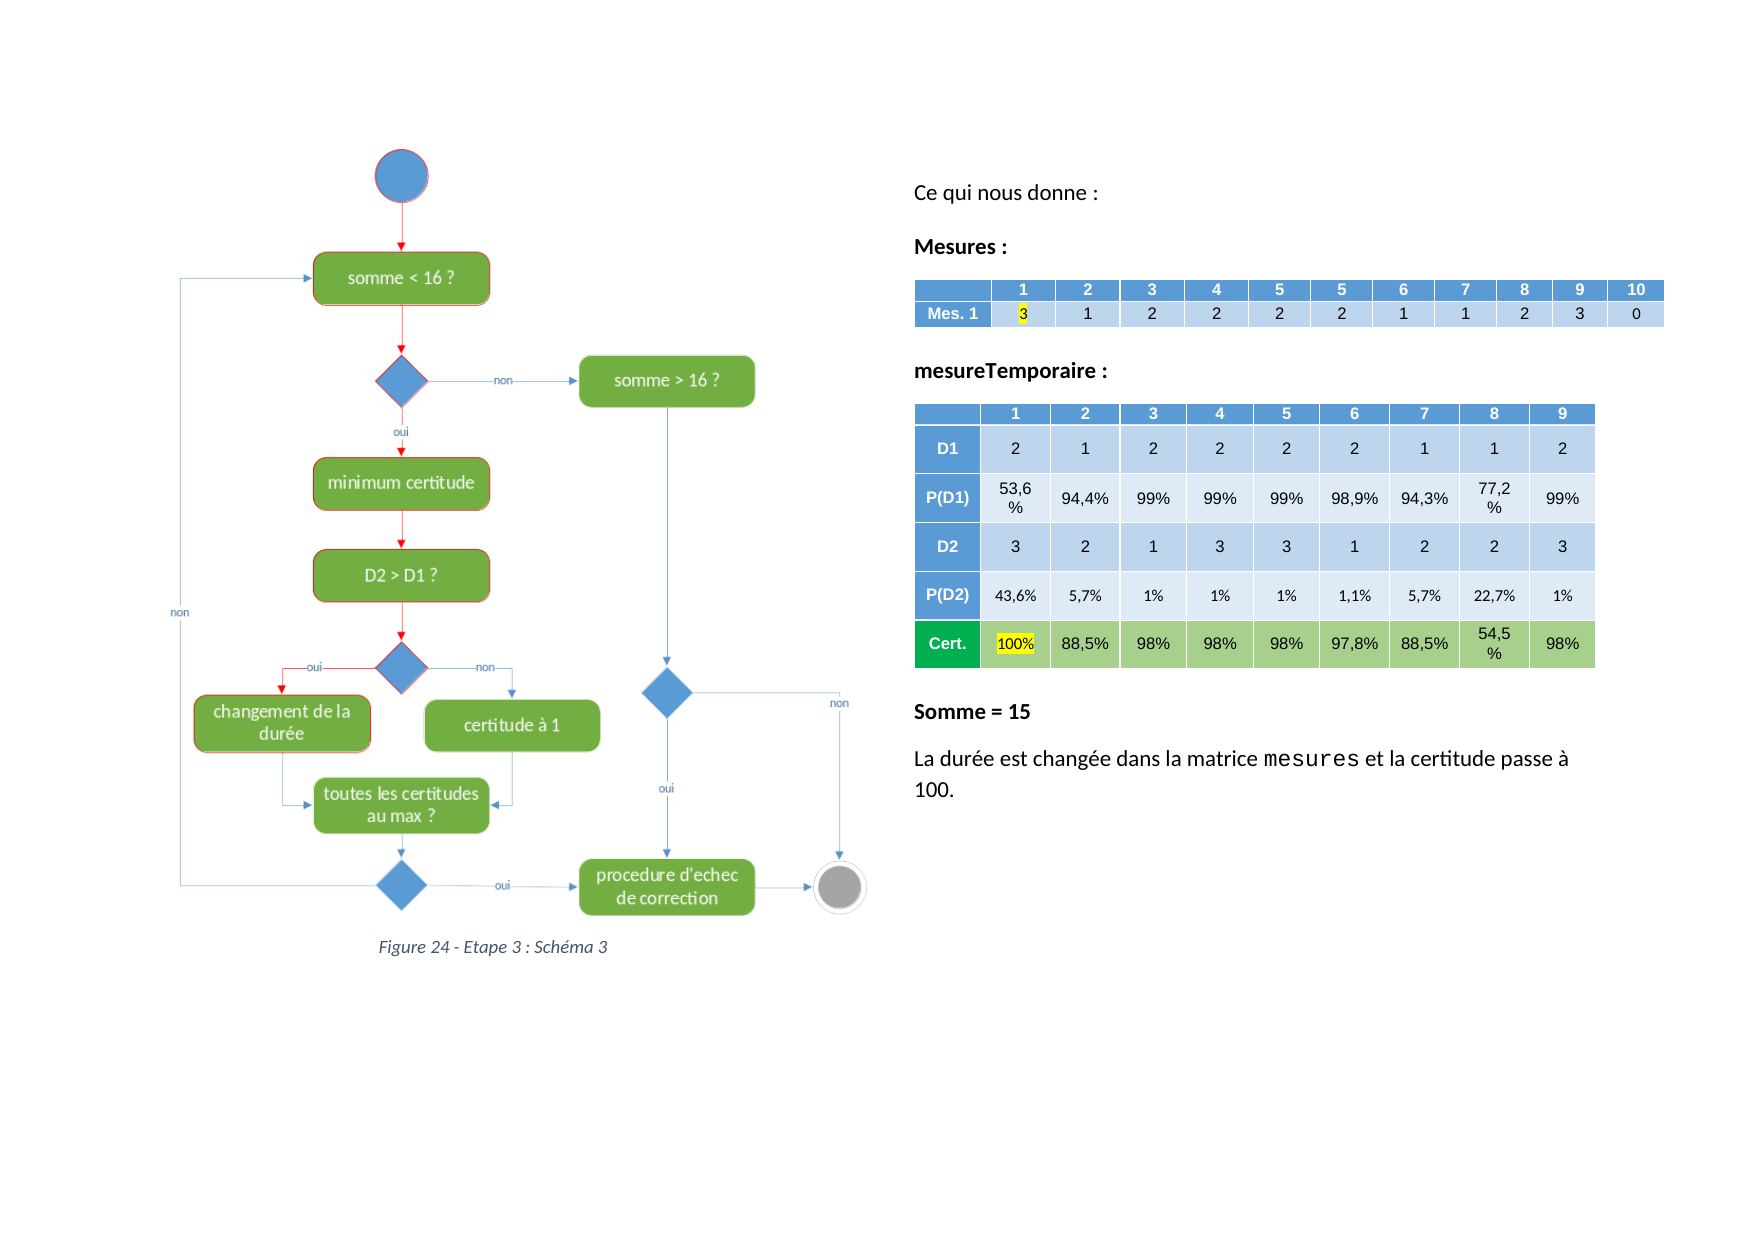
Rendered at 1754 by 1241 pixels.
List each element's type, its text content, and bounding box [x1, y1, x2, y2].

table_header 1 [981, 404, 1050, 424]
table_cell 5,7% [1390, 572, 1459, 619]
table_cell 98% [1121, 621, 1186, 668]
table_cell 99% [1187, 474, 1253, 522]
table_cell 1 [1390, 426, 1459, 473]
table_cell 97,8% [1320, 621, 1389, 668]
table_cell 2 [1497, 302, 1552, 327]
table_cell 98% [1254, 621, 1319, 668]
table_cell 98% [1187, 621, 1253, 668]
table_cell 2 [1460, 523, 1529, 571]
table_cell 1 [1435, 302, 1496, 327]
table_header 8 [1460, 404, 1529, 424]
table_cell 2 [1249, 302, 1310, 327]
text Ce qui nous donne : [914, 178, 1606, 206]
table_cell 99% [1254, 474, 1319, 522]
table_cell 53,6% [981, 474, 1050, 522]
table_cell D1 [915, 426, 980, 473]
table_cell 94,4% [1051, 474, 1119, 522]
table_cell 94,3% [1390, 474, 1459, 522]
table_cell 98% [1530, 621, 1595, 668]
table_header 3 [1121, 280, 1184, 301]
table_header [915, 280, 991, 301]
table_header 2 [1051, 404, 1119, 424]
table_header 5 [1311, 280, 1372, 301]
table_header 7 [1435, 280, 1496, 301]
text Mesures : [914, 232, 1606, 260]
table_header 4 [1185, 280, 1248, 301]
table_cell 54,5% [1460, 621, 1529, 668]
table_header 9 [1530, 404, 1595, 424]
text mesureTemporaire : [914, 356, 1606, 384]
table_cell 3 [1553, 302, 1607, 327]
table_cell Cert. [915, 621, 980, 668]
text Somme = 15 [914, 697, 1606, 725]
table_cell 1 [1320, 523, 1389, 571]
table_cell 3 [1187, 523, 1253, 571]
table_cell 100% [981, 621, 1050, 668]
table_cell 2 [981, 426, 1050, 473]
table_cell 1% [1187, 572, 1253, 619]
table_header 5 [1254, 404, 1319, 424]
table_cell 1 [1460, 426, 1529, 473]
text La durée est changée dans la matrice mesures et la certitude passe à 100. [914, 744, 1606, 803]
table_cell 88,5% [1390, 621, 1459, 668]
table_cell 3 [981, 523, 1050, 571]
table_cell 2 [1051, 523, 1119, 571]
table_cell 0 [1608, 302, 1664, 327]
table_cell 2 [1530, 426, 1595, 473]
table_cell 2 [1320, 426, 1389, 473]
table_cell 2 [1187, 426, 1253, 473]
table_cell 1 [1121, 523, 1186, 571]
table_cell P(D1) [915, 474, 980, 522]
table_cell 98,9% [1320, 474, 1389, 522]
table_header [915, 404, 980, 424]
table_cell 1 [1373, 302, 1434, 327]
table_cell P(D2) [915, 572, 980, 619]
table_header 7 [1390, 404, 1459, 424]
table_cell 1% [1254, 572, 1319, 619]
table_header 6 [1320, 404, 1389, 424]
table_header 8 [1497, 280, 1552, 301]
table_cell 2 [1311, 302, 1372, 327]
table_cell D2 [915, 523, 980, 571]
table_cell 1 [1056, 302, 1119, 327]
table_cell 2 [1121, 302, 1184, 327]
table_cell 99% [1121, 474, 1186, 522]
table_cell 2 [1254, 426, 1319, 473]
table_cell 3 [1530, 523, 1595, 571]
table_header 4 [1187, 404, 1253, 424]
table_cell 1% [1530, 572, 1595, 619]
table_cell 1% [1121, 572, 1186, 619]
table_cell Mes. 1 [915, 302, 991, 327]
table_cell 1,1% [1320, 572, 1389, 619]
table_cell 22,7% [1460, 572, 1529, 619]
table_cell 2 [1390, 523, 1459, 571]
table_header 10 [1608, 280, 1664, 301]
table_header 5 [1249, 280, 1310, 301]
table_cell 43,6% [981, 572, 1050, 619]
table_cell 3 [1254, 523, 1319, 571]
table_cell 1 [1051, 426, 1119, 473]
table_header 3 [1121, 404, 1186, 424]
table_cell 2 [1185, 302, 1248, 327]
table_cell 99% [1530, 474, 1595, 522]
table_cell 2 [1121, 426, 1186, 473]
table_header 9 [1553, 280, 1607, 301]
table_header 6 [1373, 280, 1434, 301]
table_header 2 [1056, 280, 1119, 301]
table_header 1 [992, 280, 1055, 301]
table_cell 77,2% [1460, 474, 1529, 522]
table_cell 5,7% [1051, 572, 1119, 619]
table_cell 88,5% [1051, 621, 1119, 668]
table_cell 3 [992, 302, 1055, 327]
